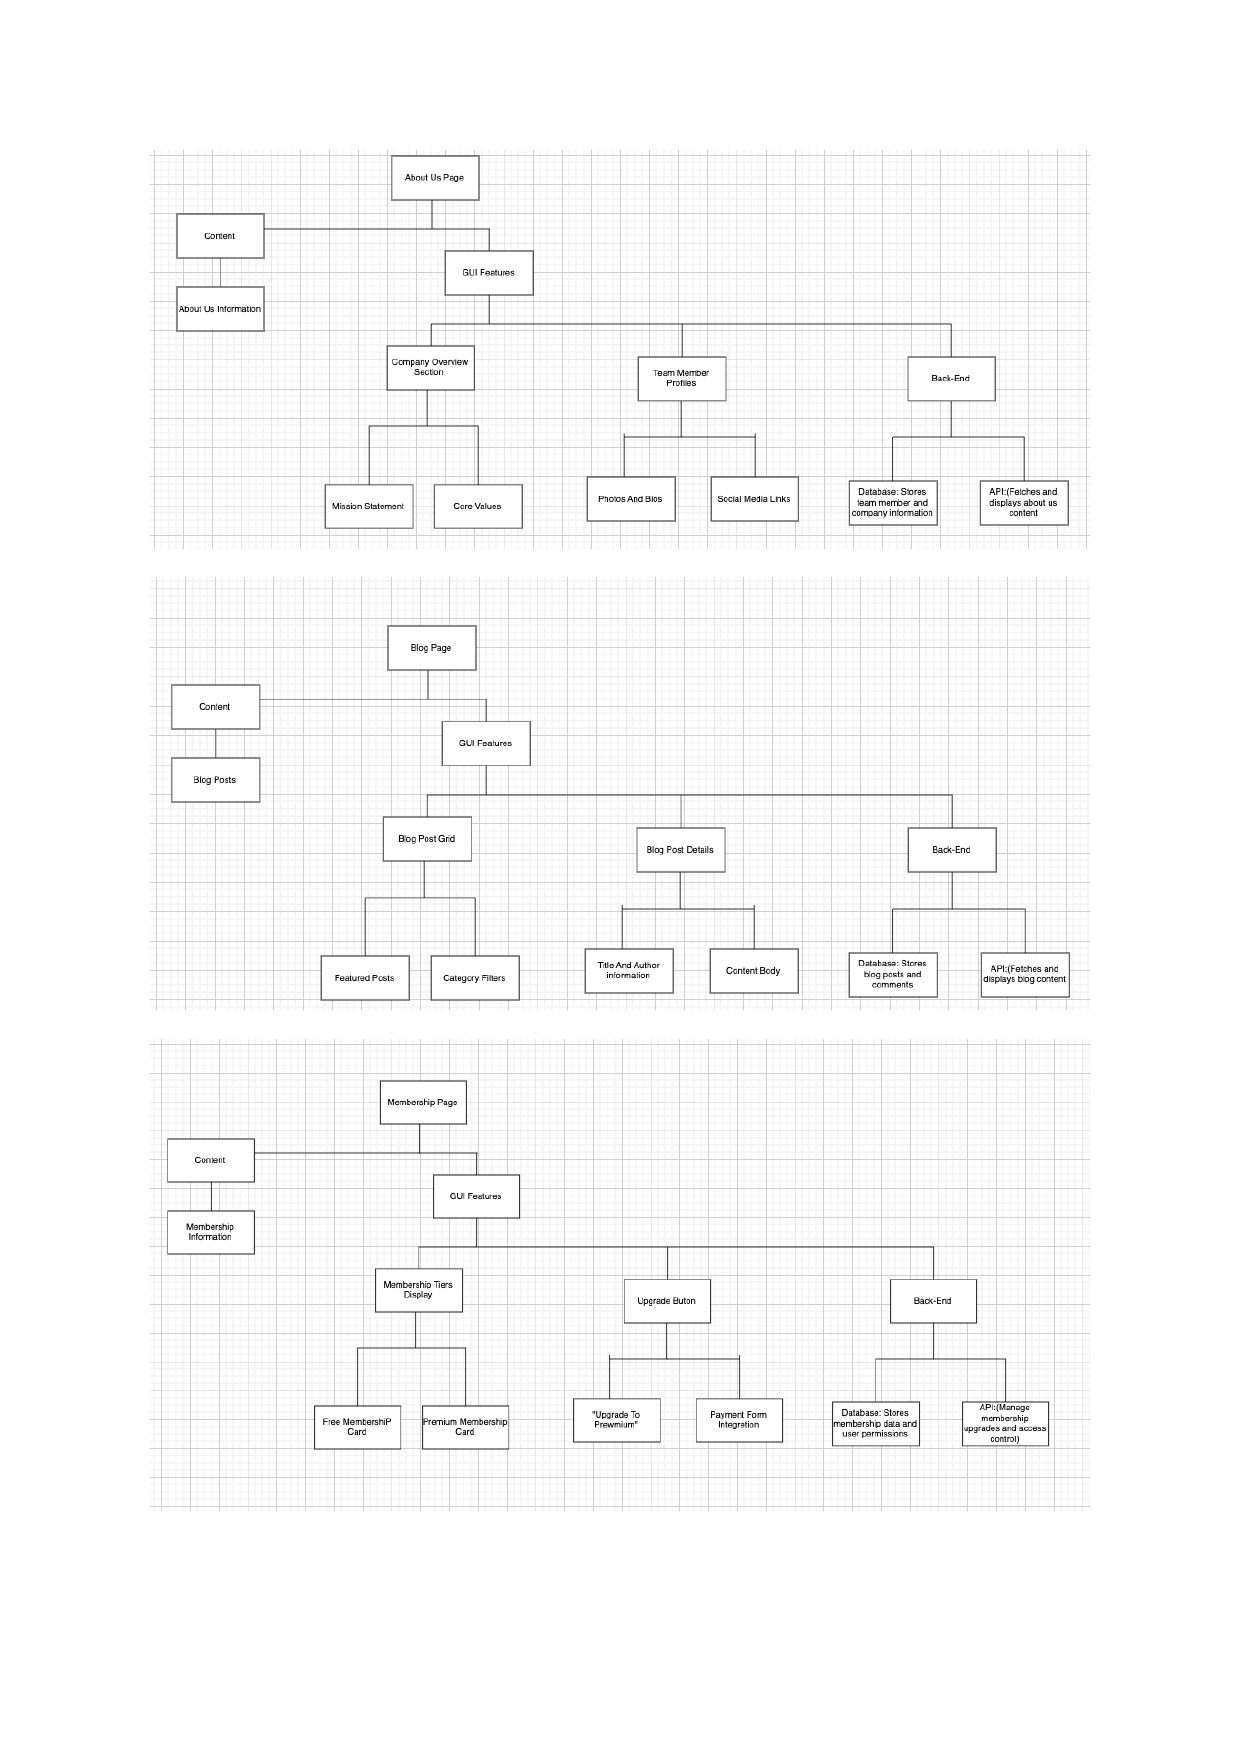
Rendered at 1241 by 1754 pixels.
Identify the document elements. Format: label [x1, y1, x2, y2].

picture [150, 1039, 1091, 1511]
picture [150, 577, 1091, 1010]
picture [150, 150, 1091, 549]
